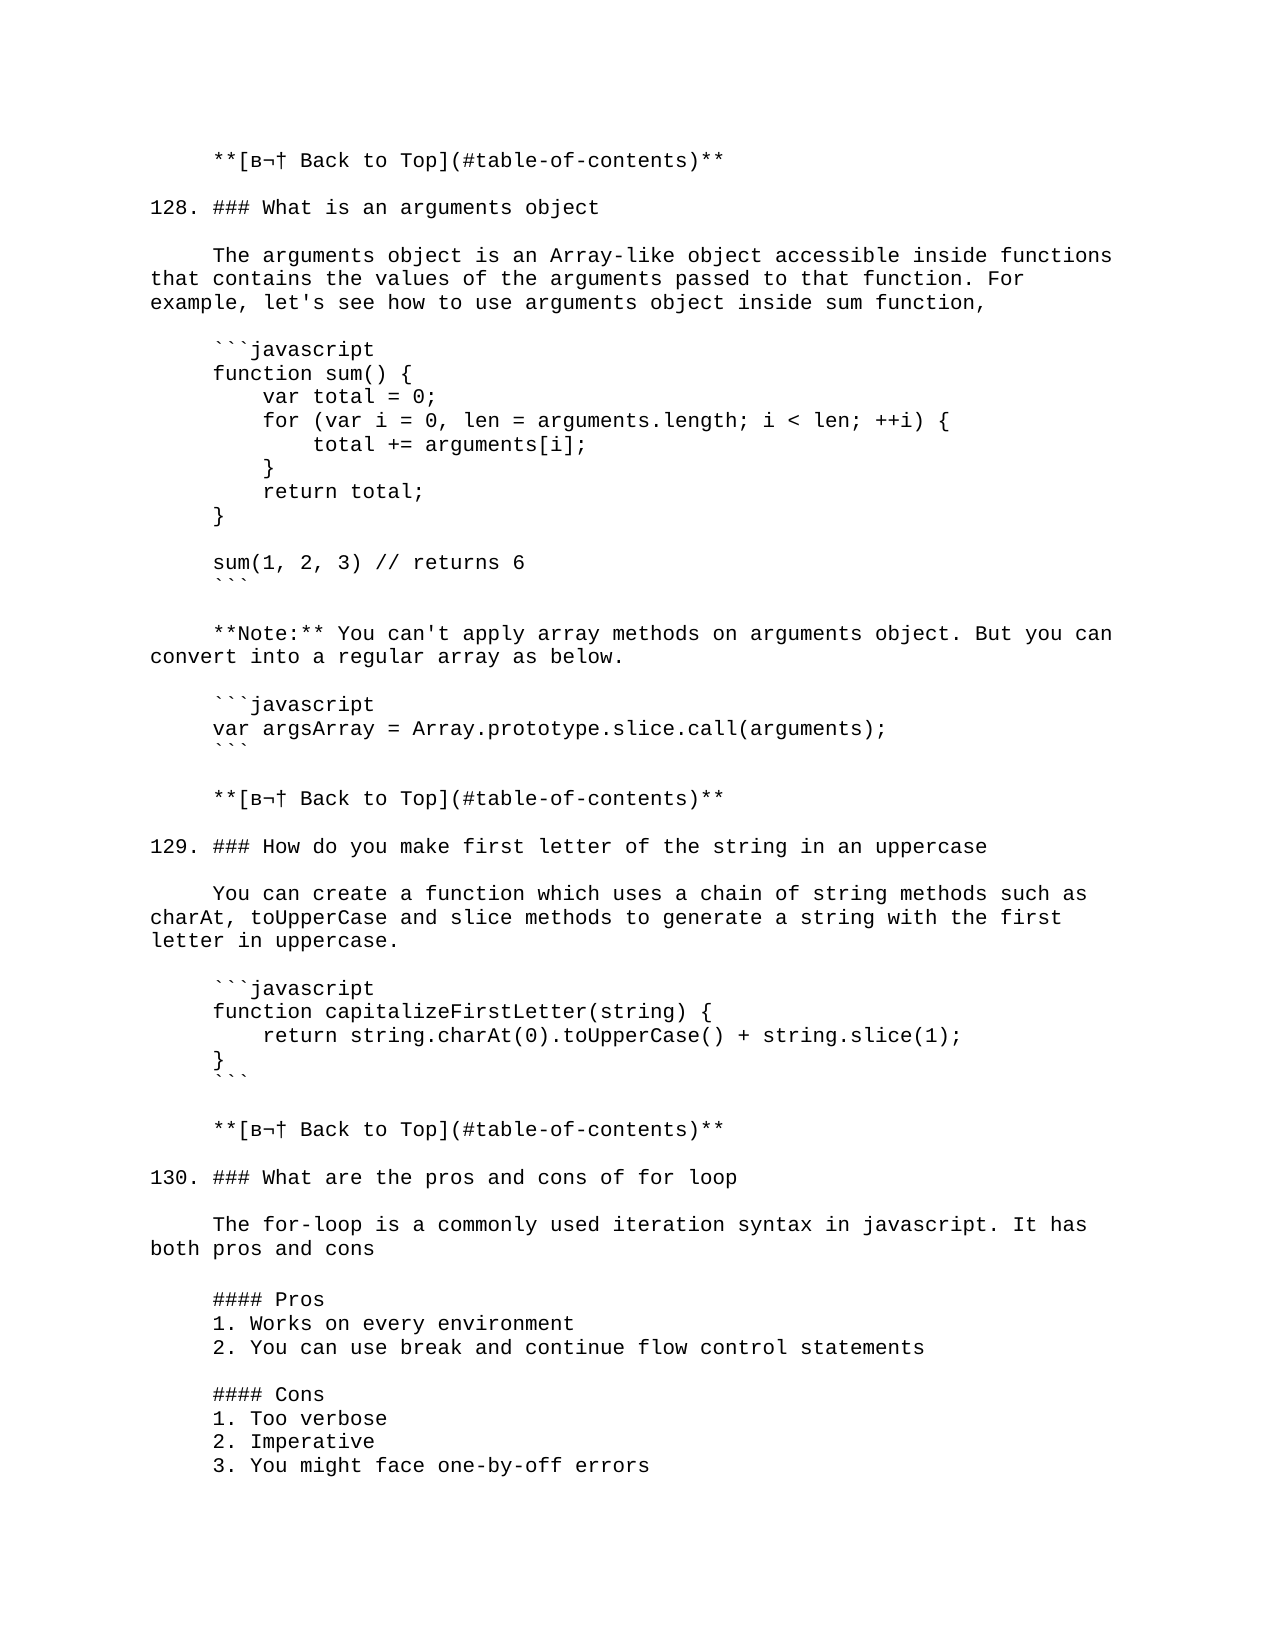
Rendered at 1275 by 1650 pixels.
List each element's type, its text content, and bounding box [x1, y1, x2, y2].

text The for-loop is a commonly used iteration syntax in javascript. It has both pros and cons [150, 1214, 1125, 1261]
text 128. ### What is an arguments object [150, 197, 1125, 221]
text var total = 0; [150, 386, 1125, 410]
text ```javascript [150, 694, 1125, 717]
text ```javascript [150, 978, 1125, 1001]
text total += arguments[i]; [150, 434, 1125, 457]
text The arguments object is an Array-like object accessible inside functions that contains the values of the arguments passed to that function. For example, let's see how to use arguments object inside sum function, [150, 244, 1125, 316]
text **[в¬† Back to Top](#table-of-contents)** [150, 1119, 1125, 1143]
text var argsArray = Array.prototype.slice.call(arguments); [150, 717, 1125, 741]
text ```javascript [150, 339, 1125, 363]
text 129. ### How do you make first letter of the string in an uppercase [150, 836, 1125, 859]
text **[в¬† Back to Top](#table-of-contents)** [150, 788, 1125, 812]
text 130. ### What are the pros and cons of for loop [150, 1167, 1125, 1190]
text } [150, 457, 1125, 481]
text ``` [150, 1072, 1125, 1096]
text for (var i = 0, len = arguments.length; i < len; ++i) { [150, 410, 1125, 434]
text } [150, 1048, 1125, 1072]
text return string.charAt(0).toUpperCase() + string.slice(1); [150, 1025, 1125, 1048]
text } [150, 505, 1125, 528]
text ``` [150, 741, 1125, 765]
text **[в¬† Back to Top](#table-of-contents)** [150, 150, 1125, 174]
text return total; [150, 481, 1125, 505]
text 2. Imperative [150, 1431, 1125, 1455]
text 2. You can use break and continue flow control statements [150, 1337, 1125, 1360]
text **Note:** You can't apply array methods on arguments object. But you can convert into a regular array as below. [150, 623, 1125, 670]
text function capitalizeFirstLetter(string) { [150, 1001, 1125, 1025]
text You can create a function which uses a chain of string methods such as charAt, toUpperCase and slice methods to generate a string with the first letter in uppercase. [150, 883, 1125, 954]
text #### Pros [150, 1289, 1125, 1313]
text ``` [150, 576, 1125, 599]
text function sum() { [150, 363, 1125, 386]
text sum(1, 2, 3) // returns 6 [150, 552, 1125, 576]
text 1. Works on every environment [150, 1313, 1125, 1337]
text #### Cons [150, 1384, 1125, 1408]
text 1. Too verbose [150, 1408, 1125, 1431]
text 3. You might face one-by-off errors [150, 1455, 1125, 1478]
